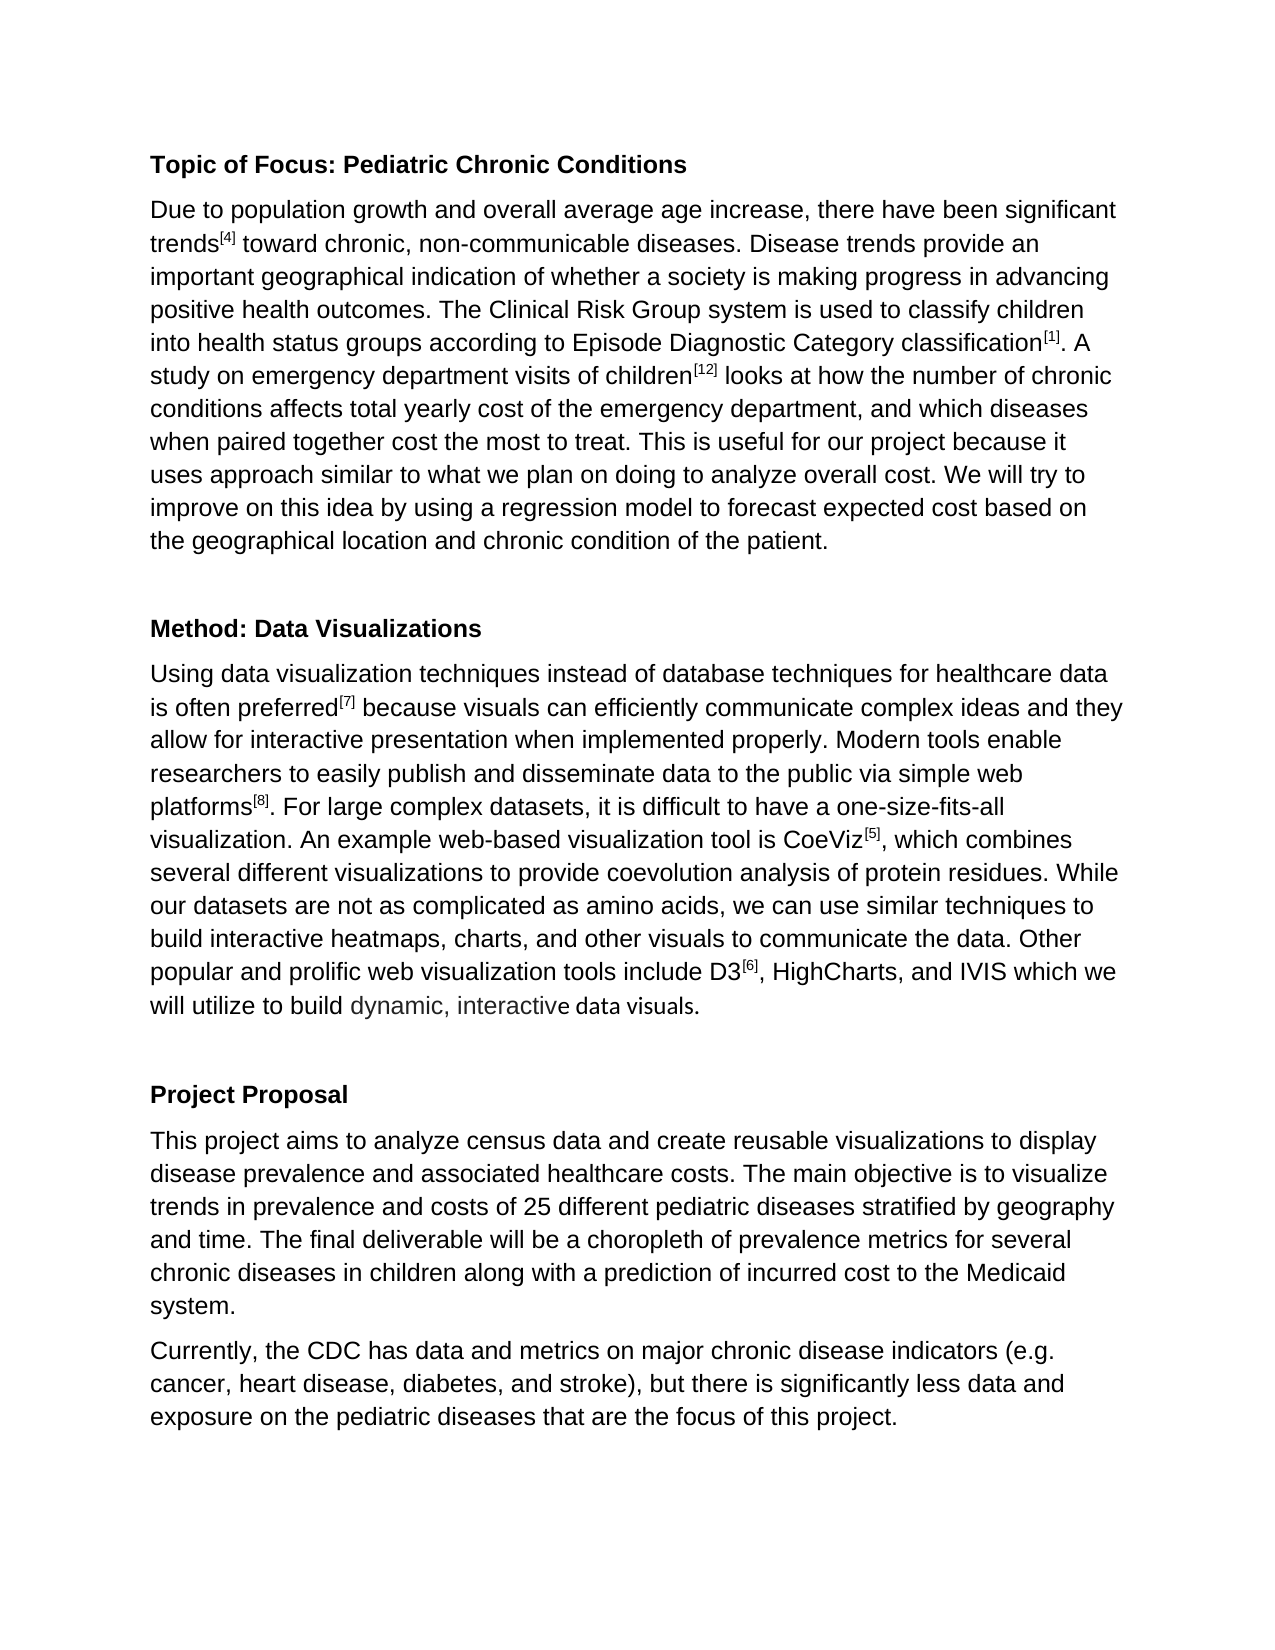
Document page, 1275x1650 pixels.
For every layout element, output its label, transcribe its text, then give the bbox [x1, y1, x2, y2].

text This project aims to analyze census data and create reusable visualizations to display disease prevalence and associated healthcare costs. The main objective is to visualize trends in prevalence and costs of 25 different pediatric diseases stratified by geography and time. The final deliverable will be a choropleth of prevalence metrics for several chronic diseases in children along with a prediction of incurred cost to the Medicaid system. [150, 1126, 1125, 1319]
text Project Proposal [150, 1080, 1125, 1109]
text Due to population growth and overall average age increase, there have been significant trends[4] toward chronic, non-communicable diseases. Disease trends provide an important geographical indication of whether a society is making progress in advancing positive health outcomes. The Clinical Risk Group system is used to classify children into health status groups according to Episode Diagnostic Category classification[1]. A study on emergency department visits of children[12] looks at how the number of chronic conditions affects total yearly cost of the emergency department, and which diseases when paired together cost the most to treat. This is useful for our project because it uses approach similar to what we plan on doing to analyze overall cost. We will try to improve on this idea by using a regression model to forecast expected cost based on the geographical location and chronic condition of the patient. [150, 196, 1125, 554]
text Using data visualization techniques instead of database techniques for healthcare data is often preferred[7] because visuals can efficiently communicate complex ideas and they allow for interactive presentation when implemented properly. Modern tools enable researchers to easily publish and disseminate data to the public via simple web platforms[8]. For large complex datasets, it is difficult to have a one-size-fits-all visualization. An example web-based visualization tool is CoeViz[5], which combines several different visualizations to provide coevolution analysis of protein residues. While our datasets are not as complicated as amino acids, we can use similar techniques to build interactive heatmaps, charts, and other visuals to communicate the data. Other popular and prolific web visualization tools include D3[6], HighCharts, and IVIS which we will utilize to build dynamic, interactive data visuals. [150, 659, 1125, 1020]
text Currently, the CDC has data and metrics on major chronic disease indicators (e.g. cancer, heart disease, diabetes, and stroke), but there is significantly less data and exposure on the pediatric diseases that are the focus of this project. [150, 1336, 1125, 1431]
text Method: Data Visualizations [150, 614, 1125, 643]
text Topic of Focus: Pediatric Chronic Conditions [150, 150, 1125, 179]
